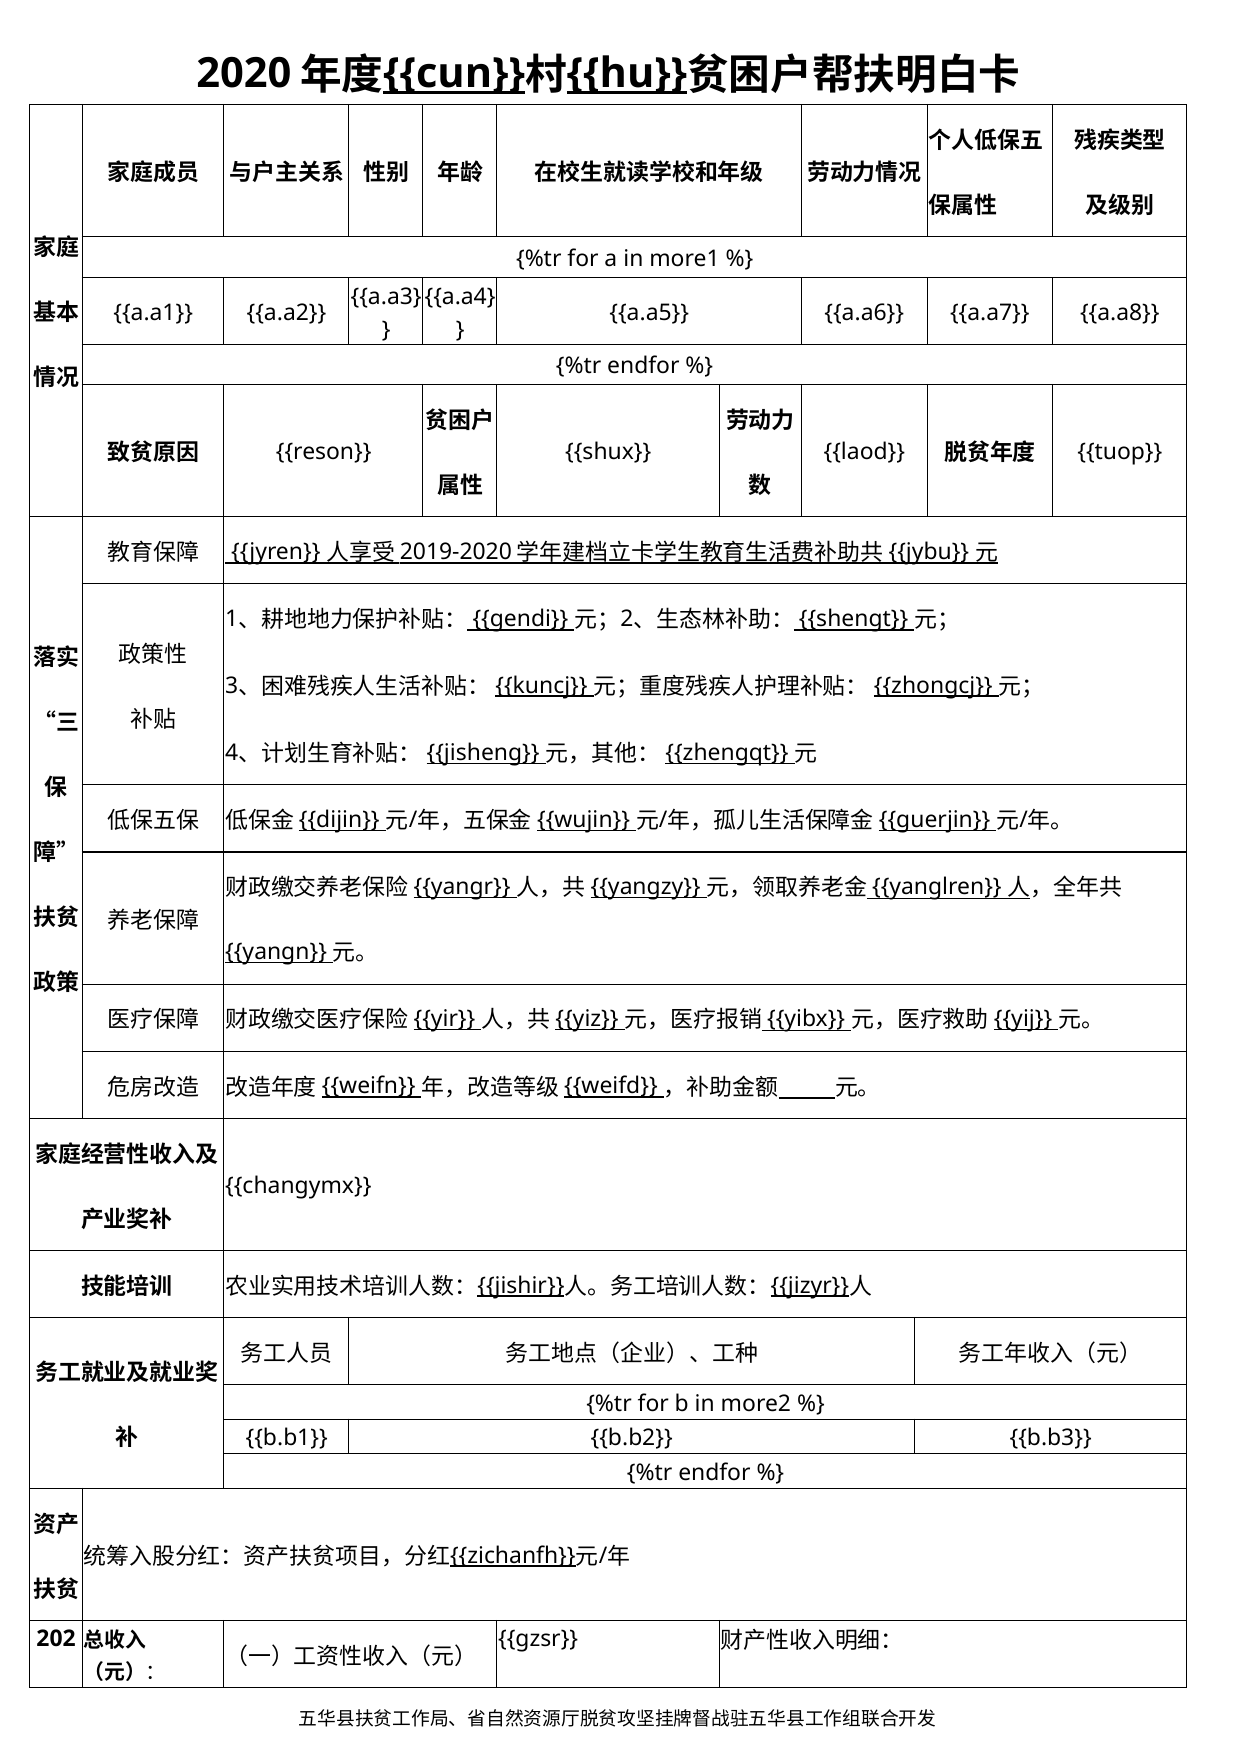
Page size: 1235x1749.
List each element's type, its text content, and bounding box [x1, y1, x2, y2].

table_cell 低保金 {{dijin}} 元/年，五保金 {{wujin}} 元/年，孤儿生活保障金 {{guerjin}} 元/年。 [224, 785, 1186, 851]
table_cell 技能培训 [30, 1251, 223, 1317]
table_cell {{a.a7}} [928, 278, 1052, 344]
table_cell {{b.b3}} [915, 1420, 1186, 1453]
table_cell 务工人员 [224, 1318, 348, 1384]
table_cell 教育保障 [83, 517, 223, 583]
table_cell 危房改造 [83, 1052, 223, 1118]
table_cell 致贫原因 [83, 385, 223, 516]
table_cell {{reson}} [224, 385, 422, 516]
table_cell 农业实用技术培训人数：{{jishir}}人。务工培训人数：{{jizyr}}人 [224, 1251, 1186, 1317]
table_cell 务工就业及就业奖补 [30, 1318, 223, 1488]
table_cell 个人低保五保属性 [928, 105, 1052, 236]
table_cell {%tr for a in more1 %} [83, 237, 1186, 277]
table_cell 劳动力情况 [802, 105, 927, 236]
table_cell 家庭基本情况 [30, 105, 82, 516]
table_cell {{a.a8}} [1053, 278, 1186, 344]
table_cell {{shux}} [497, 385, 719, 516]
table_cell 年龄 [423, 105, 496, 236]
table_cell {%tr endfor %} [83, 345, 1186, 384]
table_cell {{a.a1}} [83, 278, 223, 344]
table_cell {{a.a5}} [497, 278, 801, 344]
table_cell {{a.a3}} [349, 278, 422, 344]
table_cell 性别 [349, 105, 422, 236]
table_cell {{gzsr}} [497, 1621, 719, 1687]
table_cell 4、计划生育补贴： {{jisheng}} 元，其他： {{zhengqt}} 元 [224, 717, 1186, 784]
table_cell 政策性 补贴 [83, 584, 223, 784]
table_cell 在校生就读学校和年级 [497, 105, 801, 236]
table_header 2020年度{{cun}}村{{hu}}贫困户帮扶明白卡 [30, 38, 1187, 104]
table_cell 统筹入股分红：资产扶贫项目，分红{{zichanfh}}元/年 [83, 1489, 1186, 1620]
table_cell {{b.b2}} [349, 1420, 914, 1453]
table_cell 低保五保 [83, 785, 223, 851]
table_cell 财产性收入明细： [720, 1621, 1186, 1687]
table_cell 家庭经营性收入及产业奖补 [30, 1119, 223, 1250]
table_cell 改造年度 {{weifn}} 年，改造等级 {{weifd}} ，补助金额 元。 [224, 1052, 1186, 1118]
table_cell 总收入（元）： （{{jtzongs}}） [83, 1621, 223, 1687]
table_cell 资产扶贫 [30, 1489, 82, 1620]
table_cell 务工年收入（元） [915, 1318, 1186, 1384]
table_cell {{tuop}} [1053, 385, 1186, 516]
table_cell 脱贫年度 [928, 385, 1052, 516]
table_cell {%tr for b in more2 %} [224, 1385, 1186, 1418]
table_cell {{changymx}} [224, 1119, 1186, 1250]
table_cell 与户主关系 [224, 105, 348, 236]
table_cell 3、困难残疾人生活补贴： {{kuncj}} 元；重度残疾人护理补贴： {{zhongcj}} 元； [224, 650, 1186, 717]
table_cell 残疾类型 及级别 [1053, 105, 1186, 236]
table_cell 养老保障 [83, 853, 223, 983]
table_cell （一）工资性收入（元） [224, 1621, 496, 1687]
table_cell {{laod}} [802, 385, 927, 516]
table_cell 落实“三保障”扶贫政策 [30, 517, 82, 1118]
table_cell {{a.a2}} [224, 278, 348, 344]
table_cell 家庭成员 [83, 105, 223, 236]
table_cell {{a.a4}} [423, 278, 496, 344]
table_cell 财政缴交养老保险 {{yangr}} 人，共 {{yangzy}} 元，领取养老金 {{yanglren}} 人，全年共 {{yangn}} 元。 [224, 853, 1186, 983]
table_cell {{jyren}} 人享受2019-2020学年建档立卡学生教育生活费补助共 {{jybu}} 元 [224, 517, 1186, 583]
table_cell {{b.b1}} [224, 1420, 348, 1453]
table_cell 医疗保障 [83, 985, 223, 1051]
table_cell 劳动力数 [720, 385, 801, 516]
table_cell 1、耕地地力保护补贴： {{gendi}} 元；2、生态林补助： {{shengt}} 元； [224, 584, 1186, 650]
table_cell {%tr endfor %} [224, 1454, 1186, 1488]
table_cell {{a.a6}} [802, 278, 927, 344]
table_cell 财政缴交医疗保险 {{yir}} 人，共 {{yiz}} 元，医疗报销 {{yibx}} 元，医疗救助 {{yij}} 元。 [224, 985, 1186, 1051]
table_cell 2020年家庭经济收支情况 [30, 1621, 82, 1687]
table_cell 贫困户属性 [423, 385, 496, 516]
table_cell 务工地点（企业）、工种 [349, 1318, 914, 1384]
